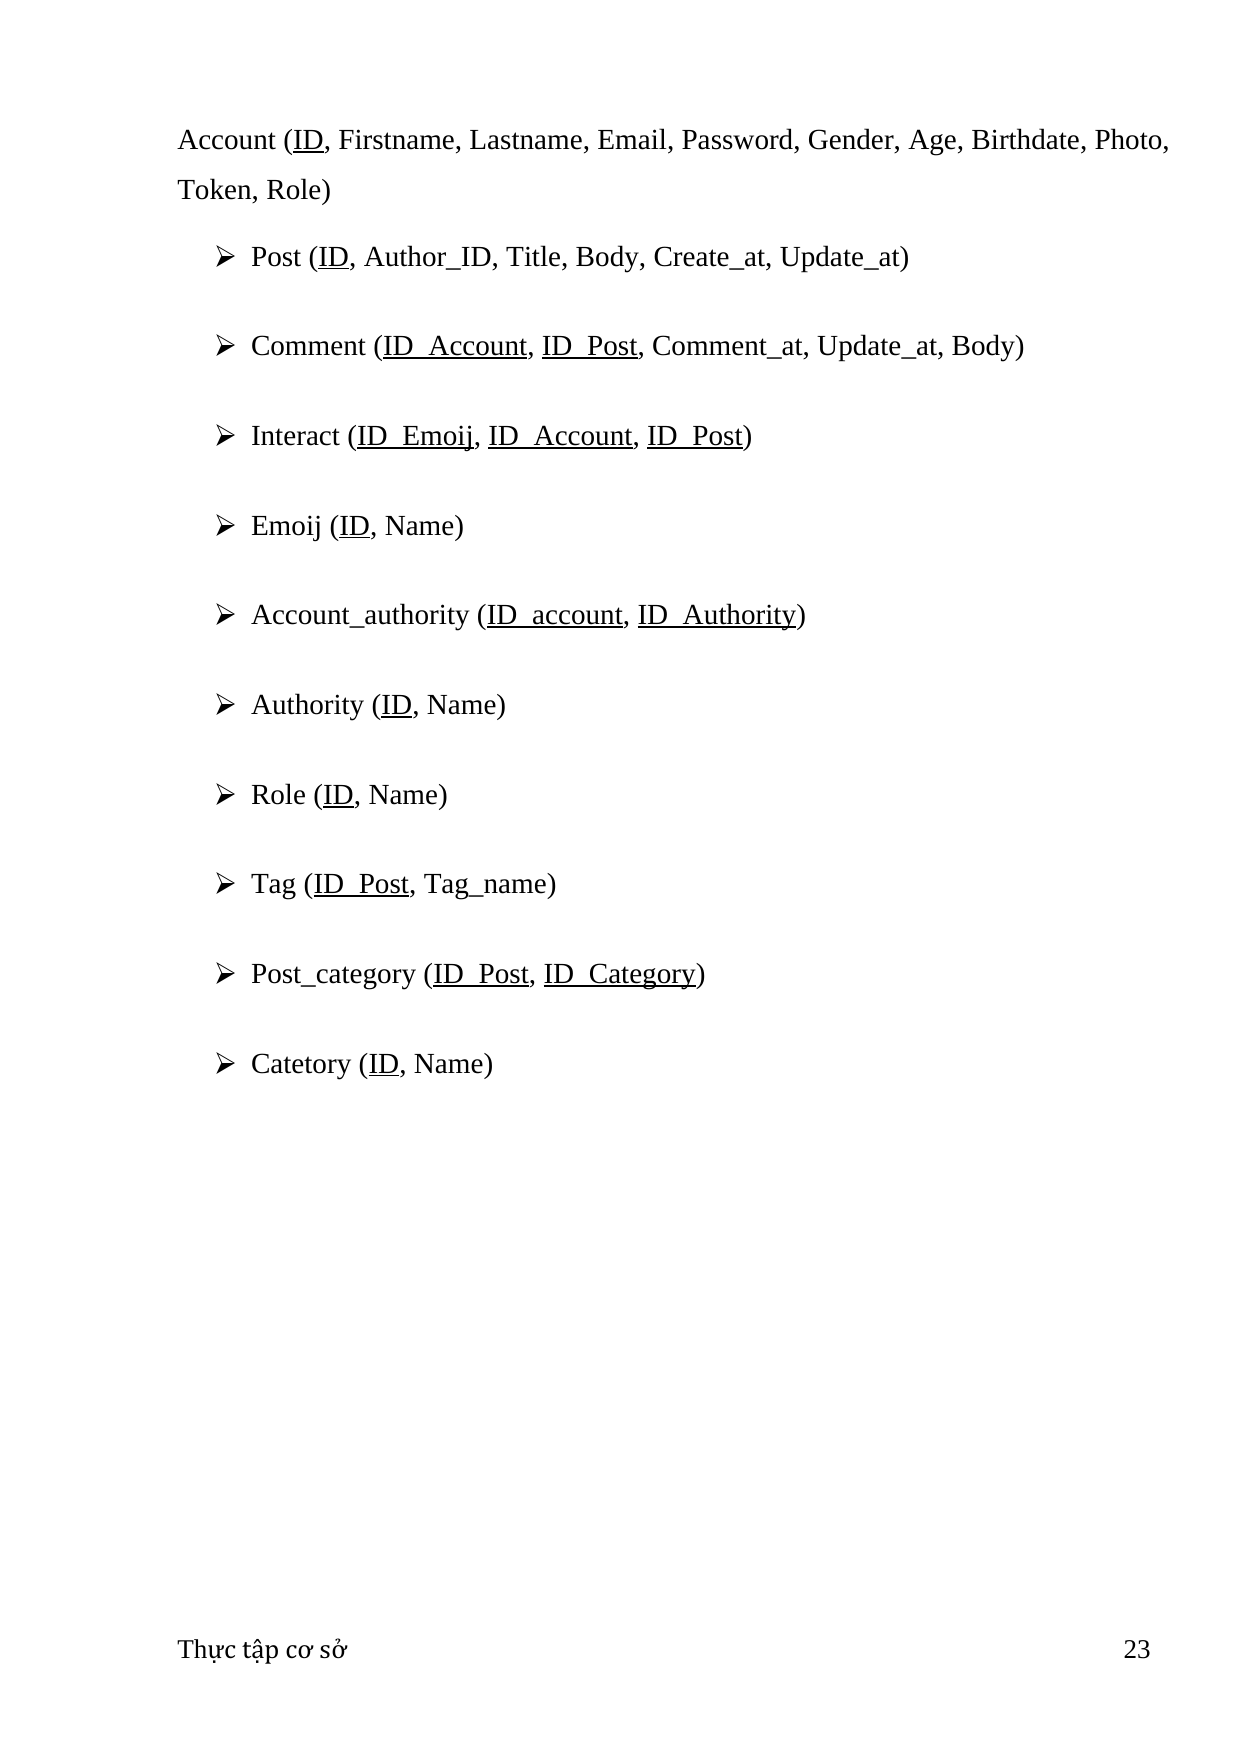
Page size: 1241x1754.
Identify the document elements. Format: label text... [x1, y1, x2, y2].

list Tag (ID_Post, Tag_name) [214, 851, 1180, 910]
list Role (ID, Name) [214, 761, 1180, 821]
list Account_authority (ID_account, ID_Authority) [214, 582, 1180, 641]
list Post (ID, Author_ID, Title, Body, Create_at, Update_at) [214, 223, 1180, 283]
list Comment (ID_Account, ID_Post, Comment_at, Update_at, Body) [214, 312, 1180, 372]
list Authority (ID, Name) [214, 671, 1180, 731]
list Catetory (ID, Name) [214, 1030, 1180, 1090]
list Post_category (ID_Post, ID_Category) [214, 940, 1180, 1000]
list Interact (ID_Emoij, ID_Account, ID_Post) [214, 402, 1180, 462]
text PK_FK: (vừa thuộc khóa chính, vừa là khóa ngoại, gạch chân) MAPD, MAHPAccount (ID, Firstname, Lastname, Email, Password, Gender, Age, Birthdate, Photo, Token, Role) [177, 122, 1180, 206]
list Emoij (ID, Name) [214, 492, 1180, 552]
